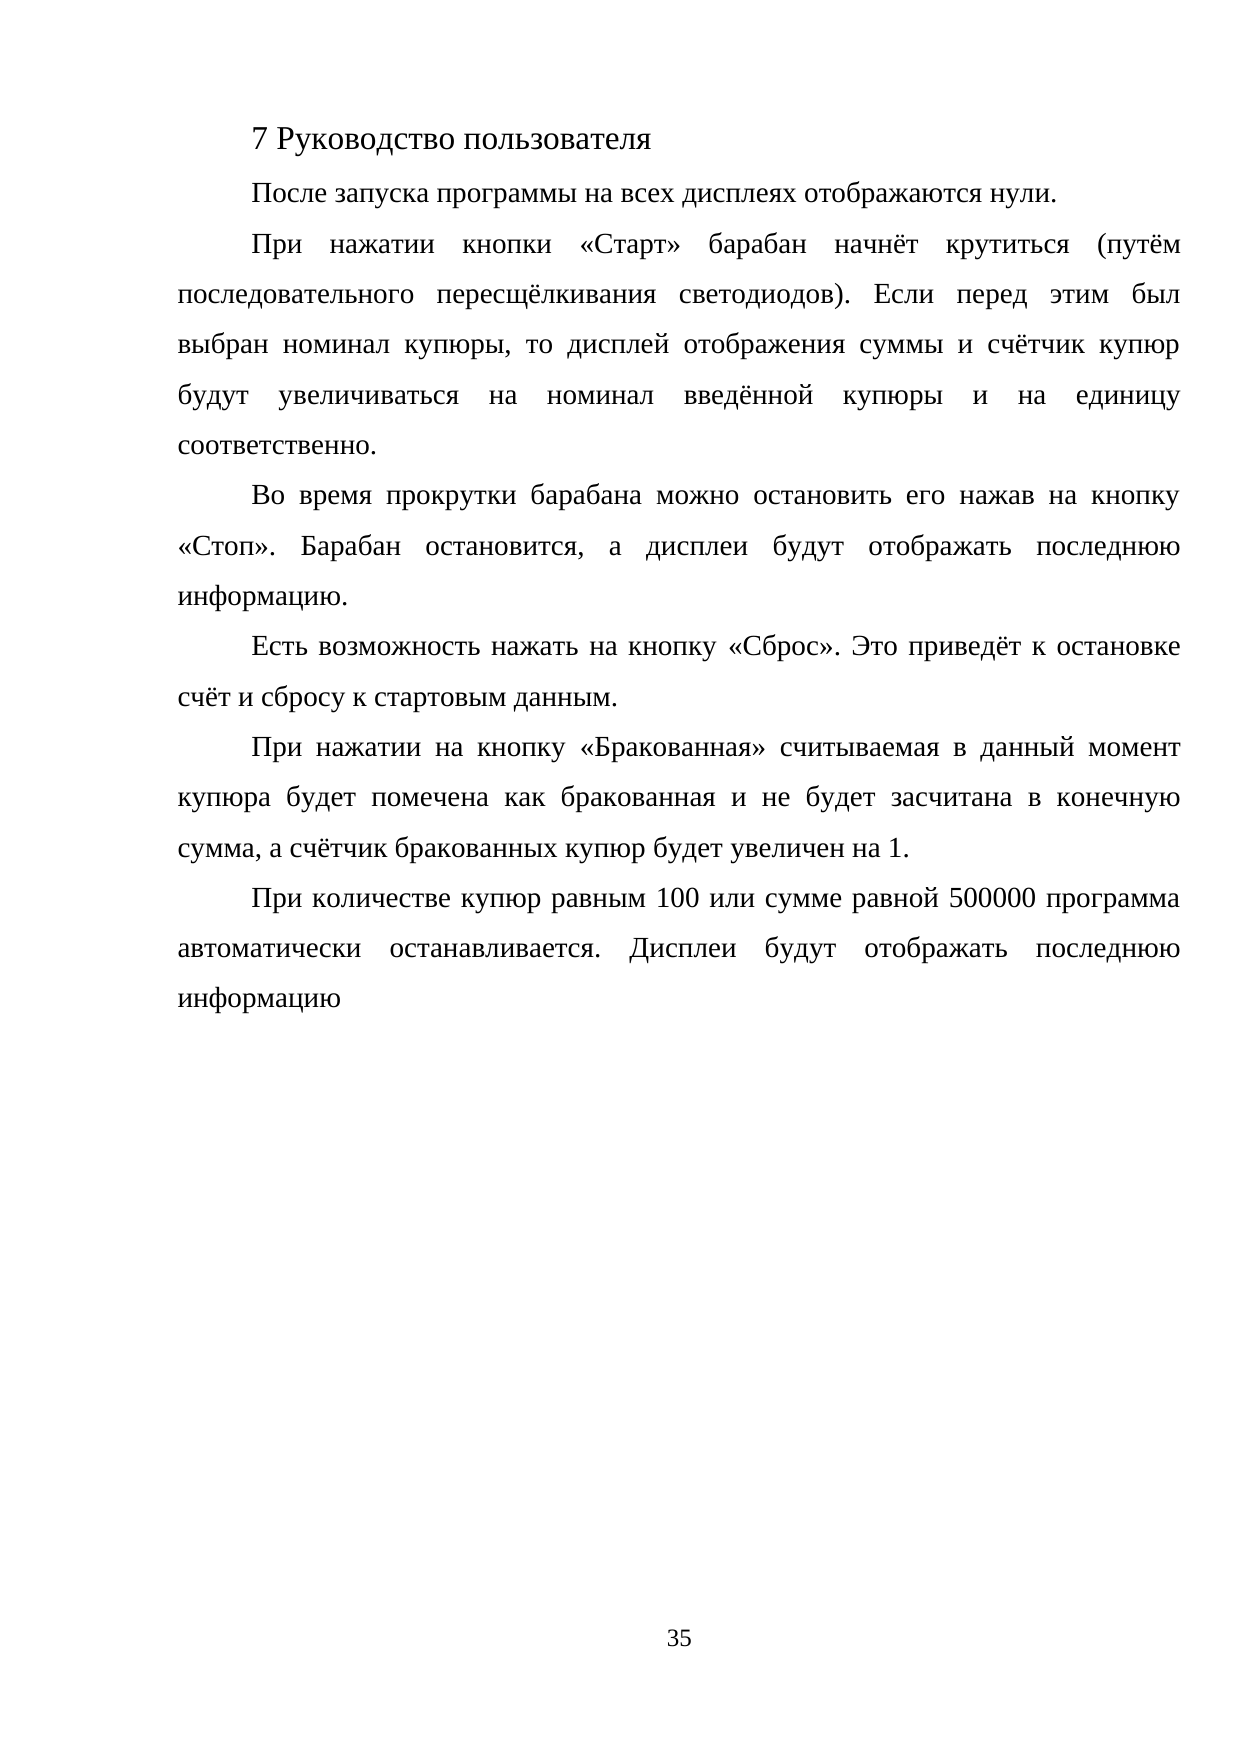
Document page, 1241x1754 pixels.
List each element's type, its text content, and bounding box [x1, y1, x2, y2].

subtitle 7 Руководство пользователя [177, 118, 1181, 156]
text Есть возможность нажать на кнопку «Сброс». Это приведёт к остановке счёт и сбросу к стартовым данным. [177, 628, 1181, 712]
text При количестве купюр равным 100 или сумме равной 500000 программа автоматически останавливается. Дисплеи будут отображать последнюю информацию [177, 880, 1181, 1014]
text После запуска программы на всех дисплеях отображаются нули. [177, 176, 1181, 209]
text Во время прокрутки барабана можно остановить его нажав на кнопку «Стоп». Барабан остановится, а дисплеи будут отображать последнюю информацию. [177, 477, 1181, 612]
text При нажатии на кнопку «Бракованная» считываемая в данный момент купюра будет помечена как бракованная и не будет засчитана в конечную сумма, а счётчик бракованных купюр будет увеличен на 1. [177, 729, 1181, 863]
text При нажатии кнопки «Старт» барабан начнёт крутиться (путём последовательного пересщёлкивания светодиодов). Если перед этим был выбран номинал купюры, то дисплей отображения суммы и счётчик купюр будут увеличиваться на номинал введённой купюры и на единицу соответственно. [177, 226, 1181, 461]
